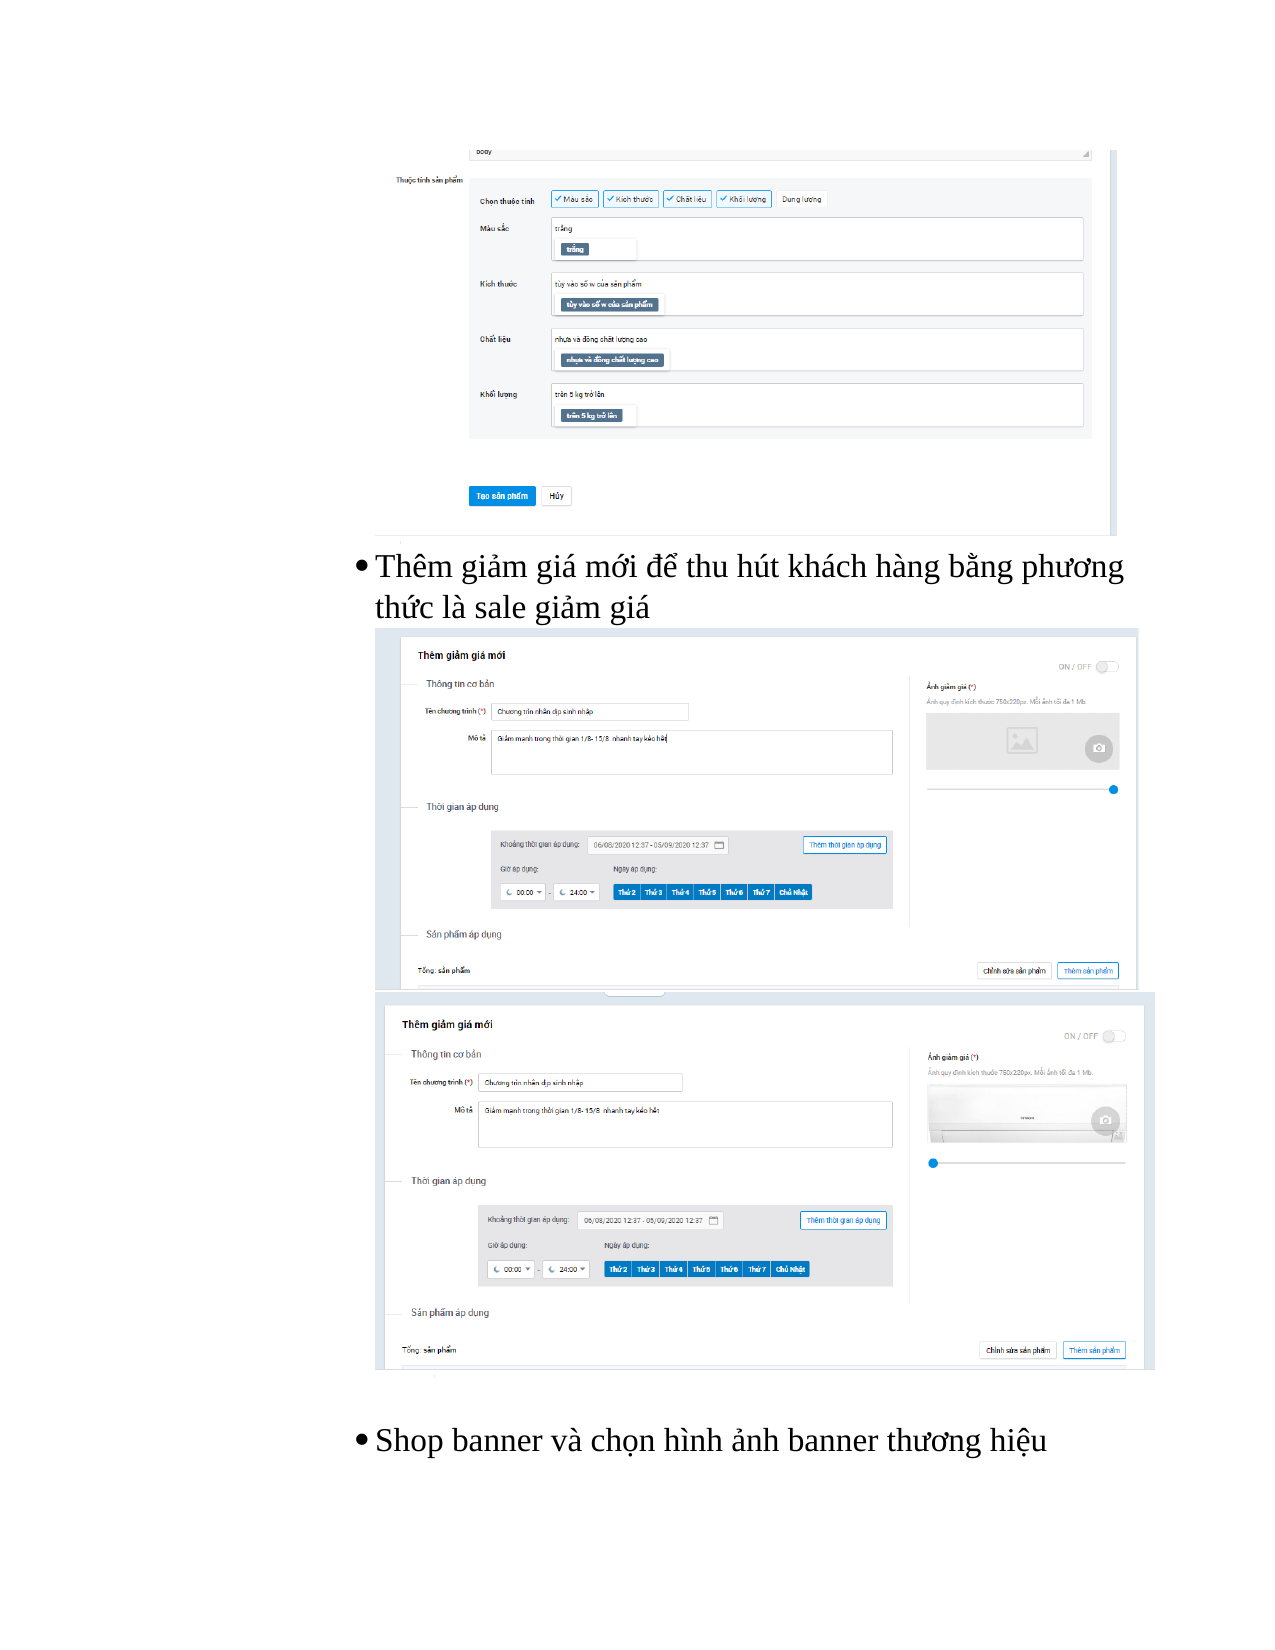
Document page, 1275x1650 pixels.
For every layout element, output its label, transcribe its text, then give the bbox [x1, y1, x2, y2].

picture [375, 150, 1117, 544]
list Thêm giảm giá mới để thu hút khách hàng bằng phương thức là sale giảm giá [356, 546, 1125, 626]
picture [375, 628, 1139, 991]
picture [375, 992, 1155, 1377]
list Shop banner và chọn hình ảnh banner thương hiệu [356, 1420, 1125, 1458]
